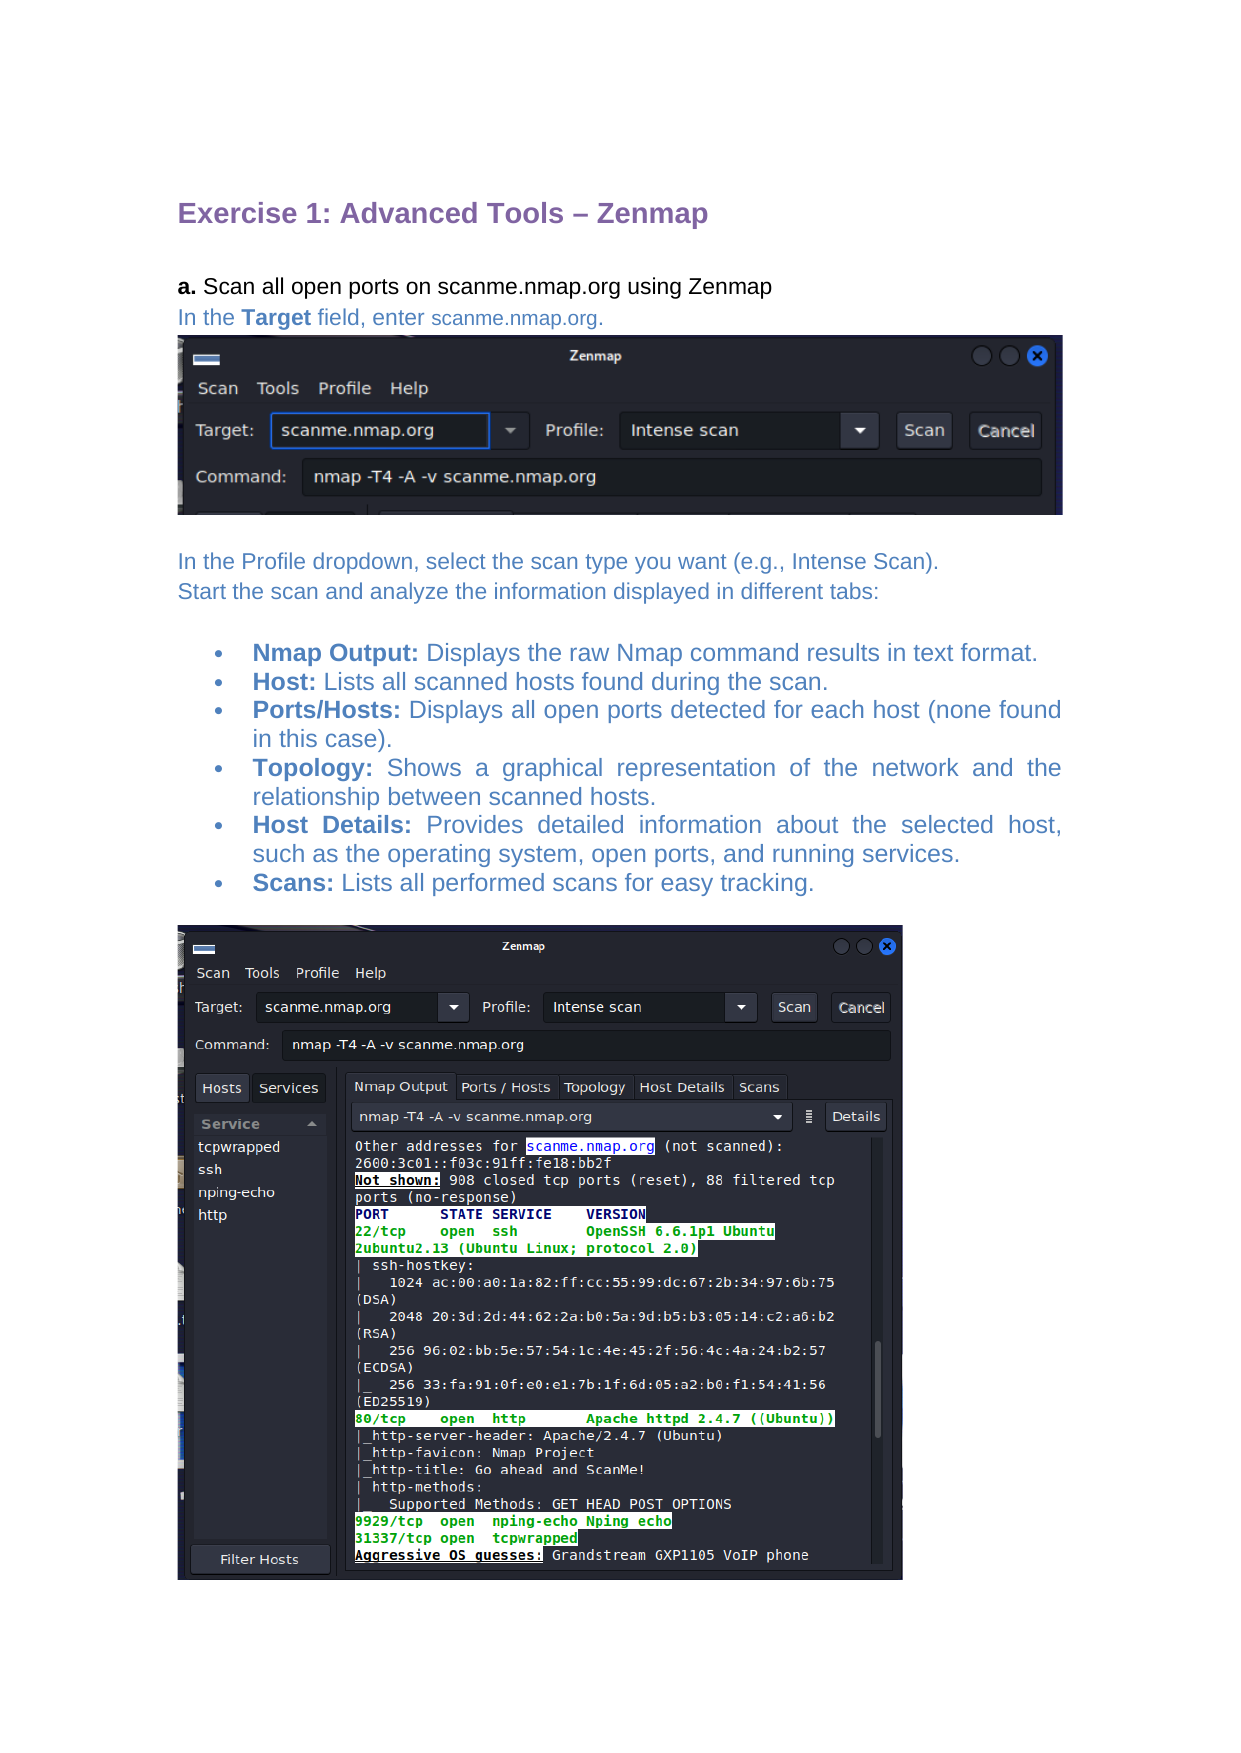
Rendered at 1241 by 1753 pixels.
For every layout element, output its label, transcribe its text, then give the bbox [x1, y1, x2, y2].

picture [177, 335, 1063, 515]
picture [177, 925, 903, 1580]
list Scans: Lists all performed scans for easy tracking. [215, 868, 1063, 896]
list Host Details: Provides detailed information about the selected host, such as the operating system, open ports, and running services. [215, 810, 1063, 868]
list Host: Lists all scanned hosts found during the scan. [215, 666, 1063, 695]
subtitle Exercise 1: Advanced Tools – Zenmap [177, 196, 1063, 230]
list Ports/Hosts: Displays all open ports detected for each host (none found in this case). [215, 695, 1063, 753]
list Nmap Output: Displays the raw Nmap command results in text format. [215, 638, 1063, 666]
list Topology: Shows a graphical representation of the network and the relationship between scanned hosts. [215, 753, 1063, 810]
text In the Profile dropdown, select the scan type you want (e.g., Intense Scan). [177, 548, 1063, 574]
text In the Target field, enter scanme.nmap.org. [177, 303, 1063, 330]
text a. Scan all open ports on scanme.nmap.org using Zenmap [177, 273, 1063, 300]
text Start the scan and analyze the information displayed in different tabs: [177, 578, 1063, 605]
